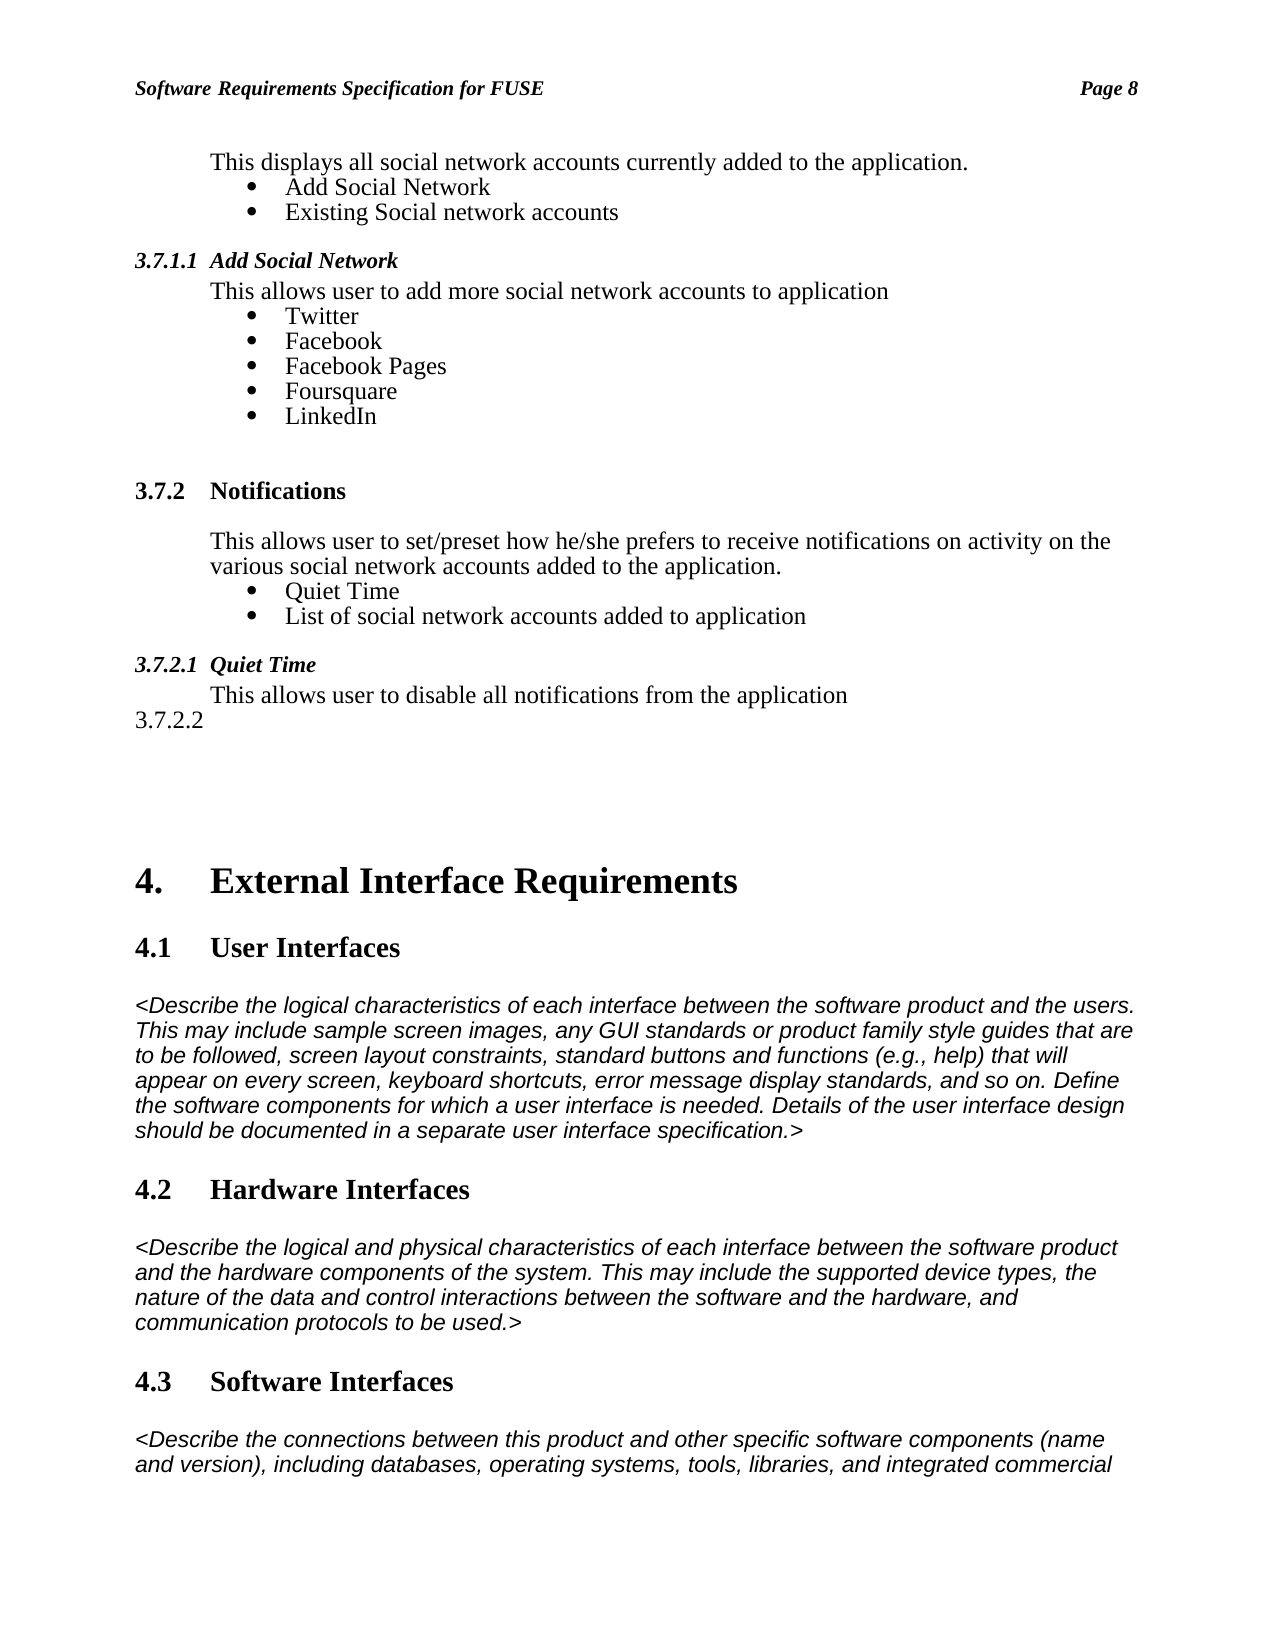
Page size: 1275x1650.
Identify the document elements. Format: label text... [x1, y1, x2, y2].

text <Describe the logical and physical characteristics of each interface between the software product and the hardware components of the system. This may include the supported device types, the nature of the data and control interactions between the software and the hardware, and communication protocols to be used.> [135, 1235, 1140, 1335]
text This allows user to disable all notifications from the application [210, 683, 1140, 708]
list Existing Social network accounts [247, 200, 1140, 225]
subtitle Notifications [135, 479, 1140, 504]
subtitle Hardware Interfaces [135, 1172, 1140, 1206]
list Add Social Network [247, 175, 1140, 200]
text This allows user to set/preset how he/she prefers to receive notifications on activity on the various social network accounts added to the application. [210, 529, 1140, 579]
text This allows user to add more social network accounts to application [210, 279, 1140, 304]
subtitle Software Interfaces [135, 1364, 1140, 1398]
subtitle Add Social Network [135, 250, 1140, 273]
list Facebook [247, 329, 1140, 354]
list LinkedIn [247, 404, 1140, 429]
subtitle External Interface Requirements [135, 858, 1140, 901]
list Foursquare [247, 379, 1140, 404]
subtitle User Interfaces [135, 931, 1140, 964]
text This displays all social network accounts currently added to the application. [210, 150, 1140, 175]
text 3.7.2.2 [135, 708, 1140, 733]
subtitle Quiet Time [135, 654, 1140, 677]
list List of social network accounts added to application [247, 604, 1140, 629]
list Facebook Pages [247, 354, 1140, 379]
text <Describe the logical characteristics of each interface between the software product and the users. This may include sample screen images, any GUI standards or product family style guides that are to be followed, screen layout constraints, standard buttons and functions (e.g., help) that will appear on every screen, keyboard shortcuts, error message display standards, and so on. Define the software components for which a user interface is needed. Details of the user interface design should be documented in a separate user interface specification.> [135, 993, 1140, 1143]
list Quiet Time [247, 579, 1140, 604]
list Twitter [247, 304, 1140, 329]
